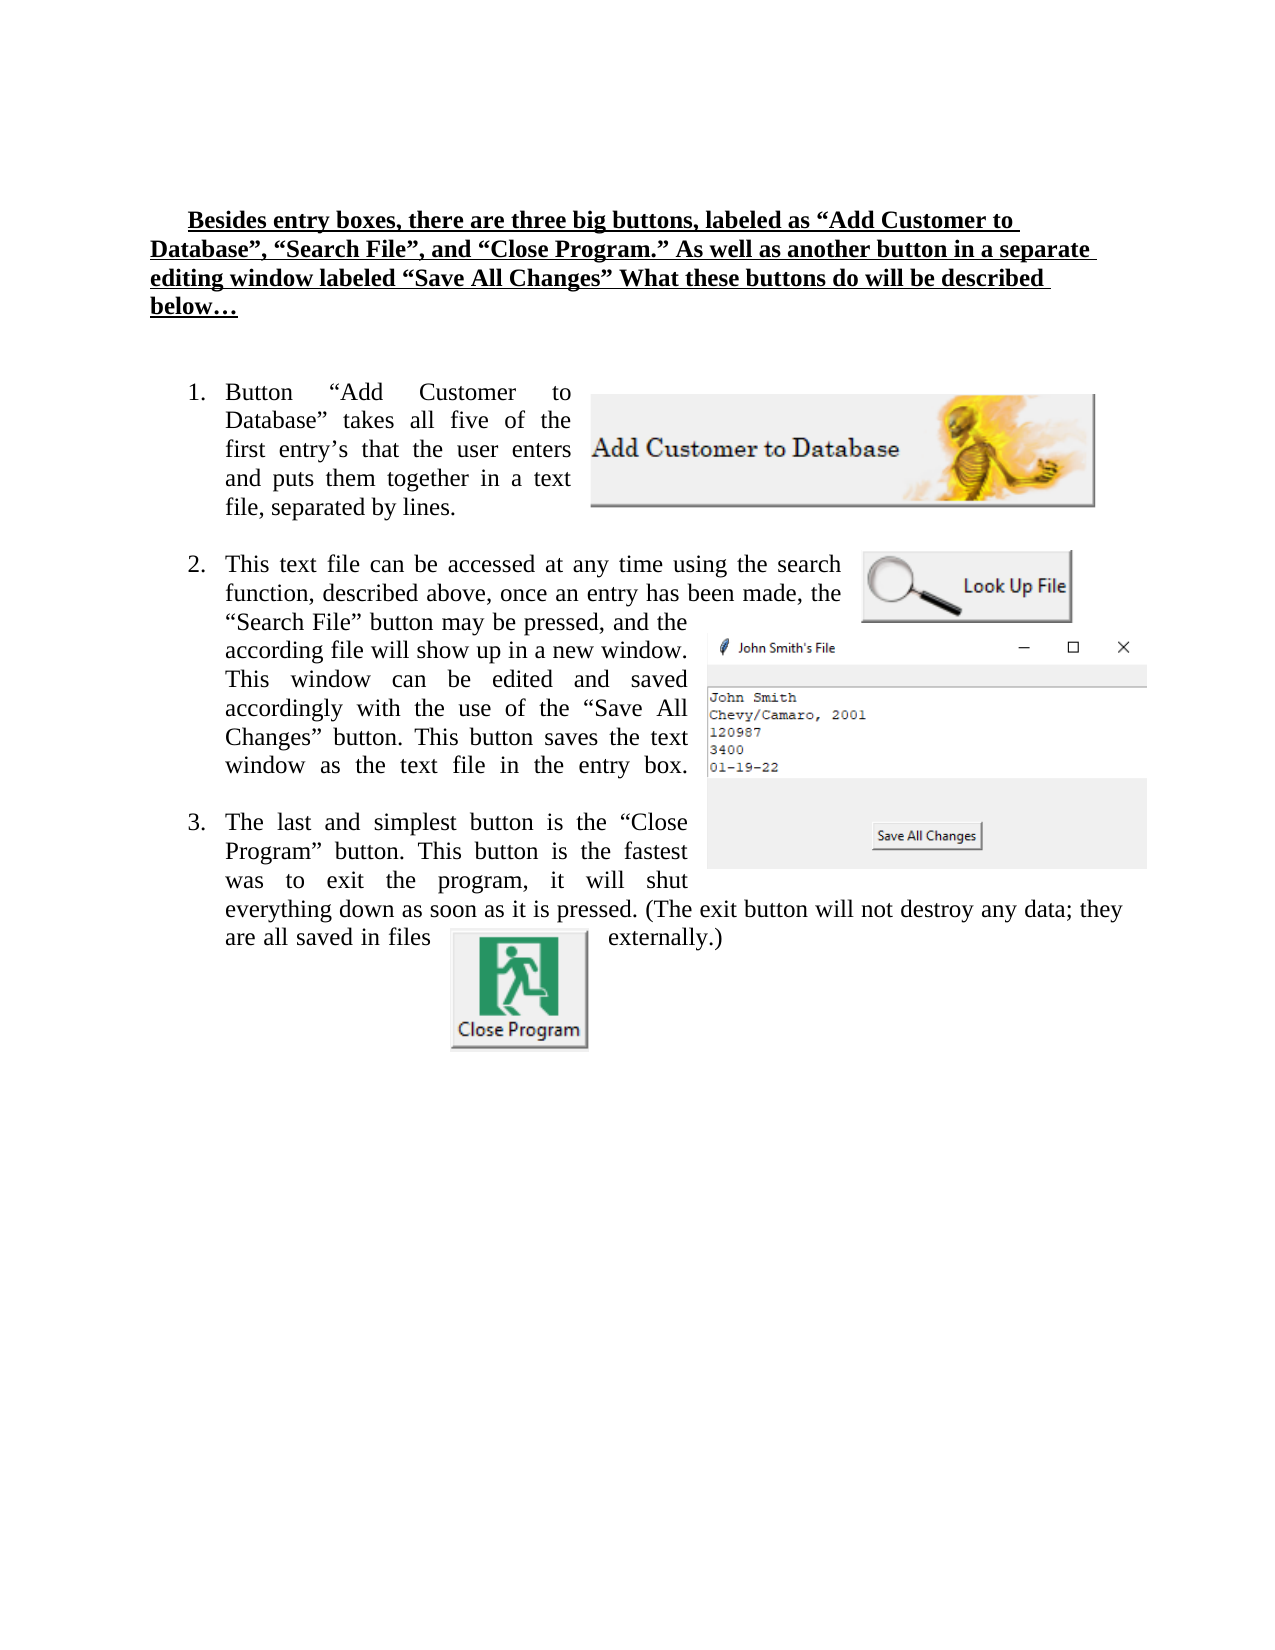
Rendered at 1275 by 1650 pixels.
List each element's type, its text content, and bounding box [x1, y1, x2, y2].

text Besides entry boxes, there are three big buttons, labeled as “Add Customer to Database”, “Search File”, and “Close Program.” As well as another button in a separate editing window labeled “Save All Changes” What these buttons do will be described below… [150, 205, 1125, 320]
list This text file can be accessed at any time using the search function, described above, once an entry has been made, the “Search File” button may be pressed, and the according file will show up in a new window. This window can be edited and saved accordingly with the use of the “Save All Changes” button. This button saves the text window as the text file in the entry box. [187, 549, 1125, 807]
picture [861, 550, 1074, 623]
picture [706, 633, 1147, 868]
picture [450, 928, 589, 1052]
picture [589, 394, 1094, 506]
list The last and simplest button is the “Close Program” button. This button is the fastest was to exit the program, it will shut everything down as soon as it is pressed. (The exit button will not destroy any data; they are all saved in files externally.) [187, 807, 1125, 951]
